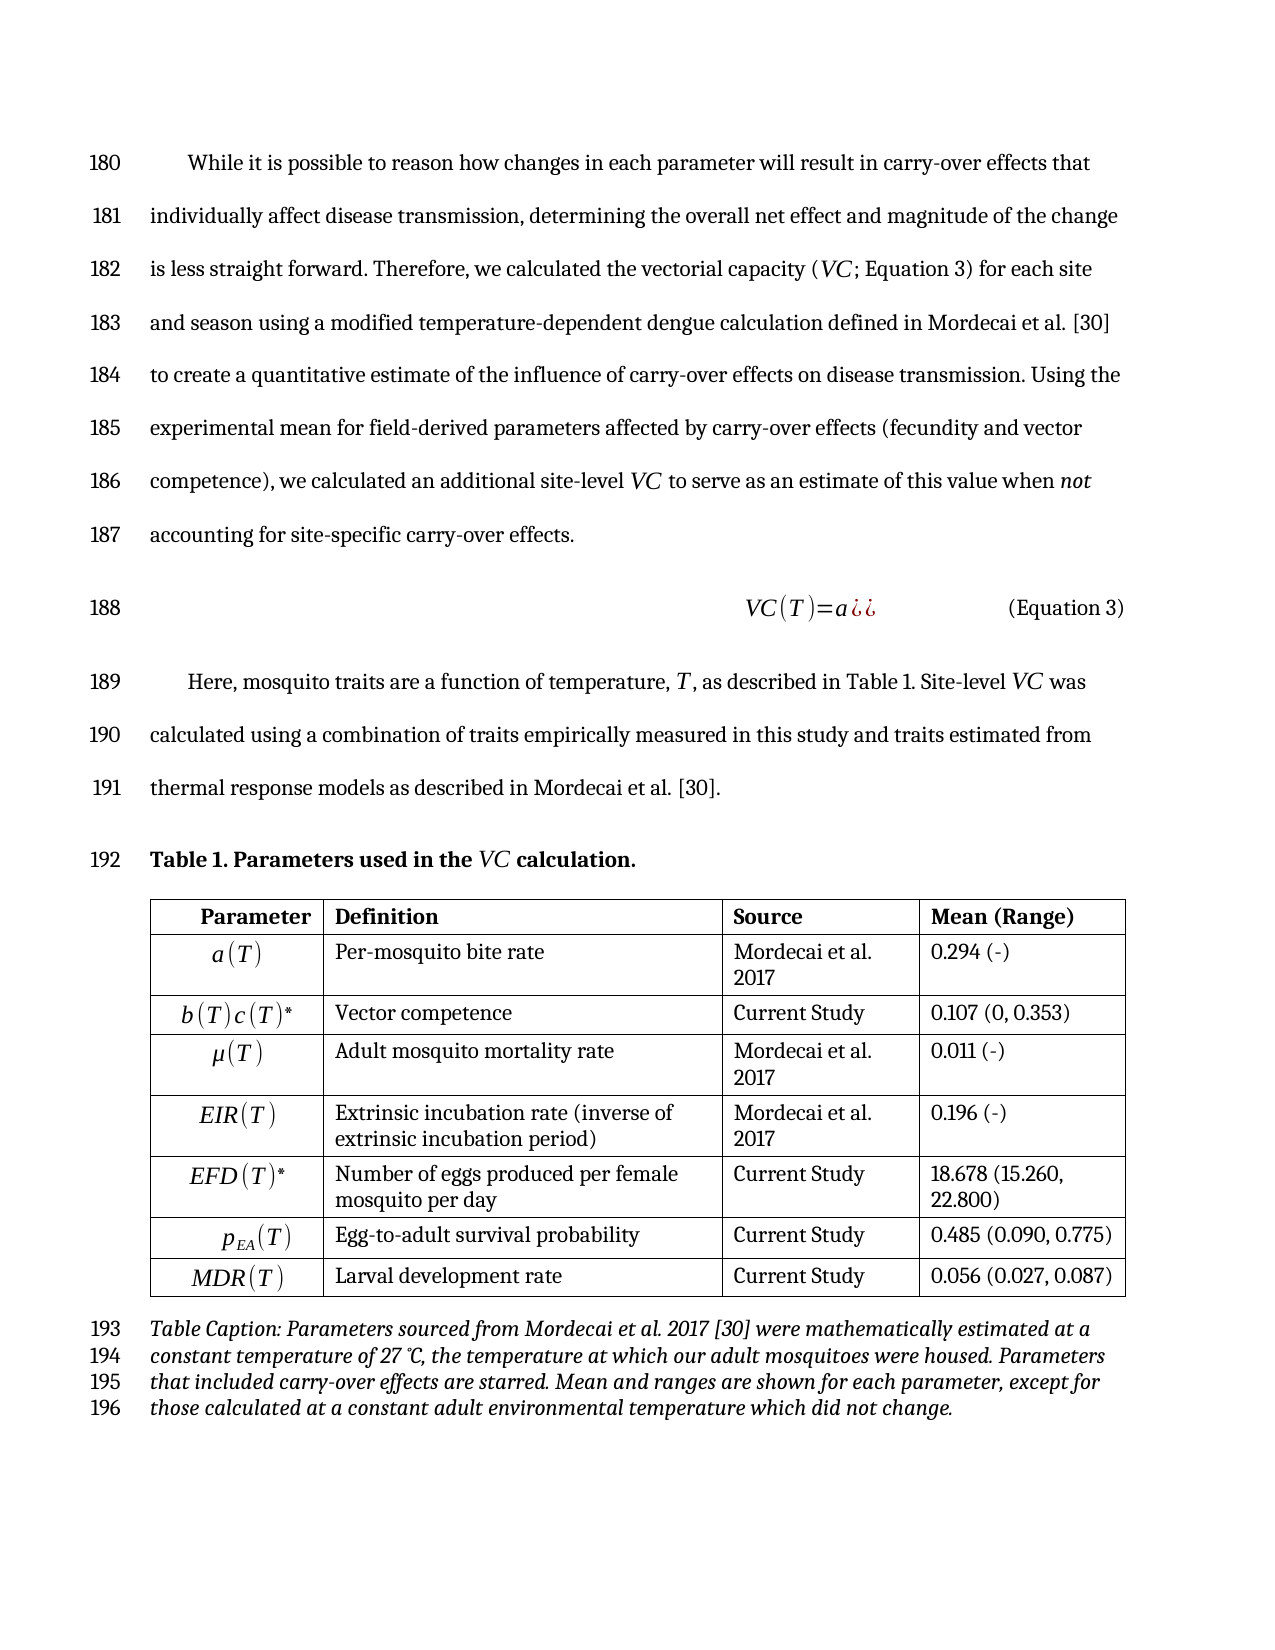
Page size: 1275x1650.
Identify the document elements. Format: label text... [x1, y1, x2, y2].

table_cell [151, 1218, 323, 1258]
table_cell Current Study [723, 996, 919, 1033]
table_cell 0.485 (0.090, 0.775) [920, 1218, 1125, 1258]
text Table Caption: Parameters sourced from Mordecai et al. 2017 [30] were mathematically estimated at a constant temperature of 27 ˚C, the temperature at which our adult mosquitoes were housed. Parameters that included carry-over effects are starred. Mean and ranges are shown for each parameter, except for those calculated at a constant adult environmental temperature which did not change. [150, 1316, 1125, 1421]
table_cell Number of eggs produced per female mosquito per day [324, 1157, 722, 1217]
table_cell 0.196 (-) [920, 1096, 1125, 1156]
table_cell Mordecai et al. 2017 [723, 935, 919, 995]
text Here, mosquito traits are a function of temperature, , as described in Table 1. Site-level was calculated using a combination of traits empirically measured in this study and traits estimated from thermal response models as described in Mordecai et al. [30]. [150, 668, 1125, 801]
table_header Mean (Range) [920, 900, 1125, 934]
table_cell Current Study [723, 1218, 919, 1258]
text (Equation 3) [150, 593, 1125, 623]
table_cell [151, 935, 323, 995]
table_cell 0.294 (-) [920, 935, 1125, 995]
table_cell Mordecai et al. 2017 [723, 1035, 919, 1095]
table_header Definition [324, 900, 722, 934]
text Table 1. Parameters used in the calculation. [150, 846, 1125, 874]
table_cell Mordecai et al. 2017 [723, 1096, 919, 1156]
table_cell Per-mosquito bite rate [324, 935, 722, 995]
table_cell * [151, 996, 323, 1033]
table_cell 0.011 (-) [920, 1035, 1125, 1095]
table_cell Larval development rate [324, 1259, 722, 1296]
table_cell Egg-to-adult survival probability [324, 1218, 722, 1258]
table_cell * [151, 1157, 323, 1217]
table_header Source [723, 900, 919, 934]
text While it is possible to reason how changes in each parameter will result in carry-over effects that individually affect disease transmission, determining the overall net effect and magnitude of the change is less straight forward. Therefore, we calculated the vectorial capacity (; Equation 3) for each site and season using a modified temperature-dependent dengue calculation defined in Mordecai et al. [30] to create a quantitative estimate of the influence of carry-over effects on disease transmission. Using the experimental mean for field-derived parameters affected by carry-over effects (fecundity and vector competence), we calculated an additional site-level to serve as an estimate of this value when not accounting for site-specific carry-over effects. [150, 150, 1125, 548]
table_cell Vector competence [324, 996, 722, 1033]
table_header Parameter [151, 900, 323, 934]
table_cell 0.107 (0, 0.353) [920, 996, 1125, 1033]
table_cell [151, 1259, 323, 1296]
table_cell 18.678 (15.260, 22.800) [920, 1157, 1125, 1217]
table_cell Extrinsic incubation rate (inverse of extrinsic incubation period) [324, 1096, 722, 1156]
table_cell Current Study [723, 1259, 919, 1296]
table_cell 0.056 (0.027, 0.087) [920, 1259, 1125, 1296]
table_cell Adult mosquito mortality rate [324, 1035, 722, 1095]
table_cell [151, 1035, 323, 1095]
table_cell Current Study [723, 1157, 919, 1217]
table_cell [151, 1096, 323, 1156]
